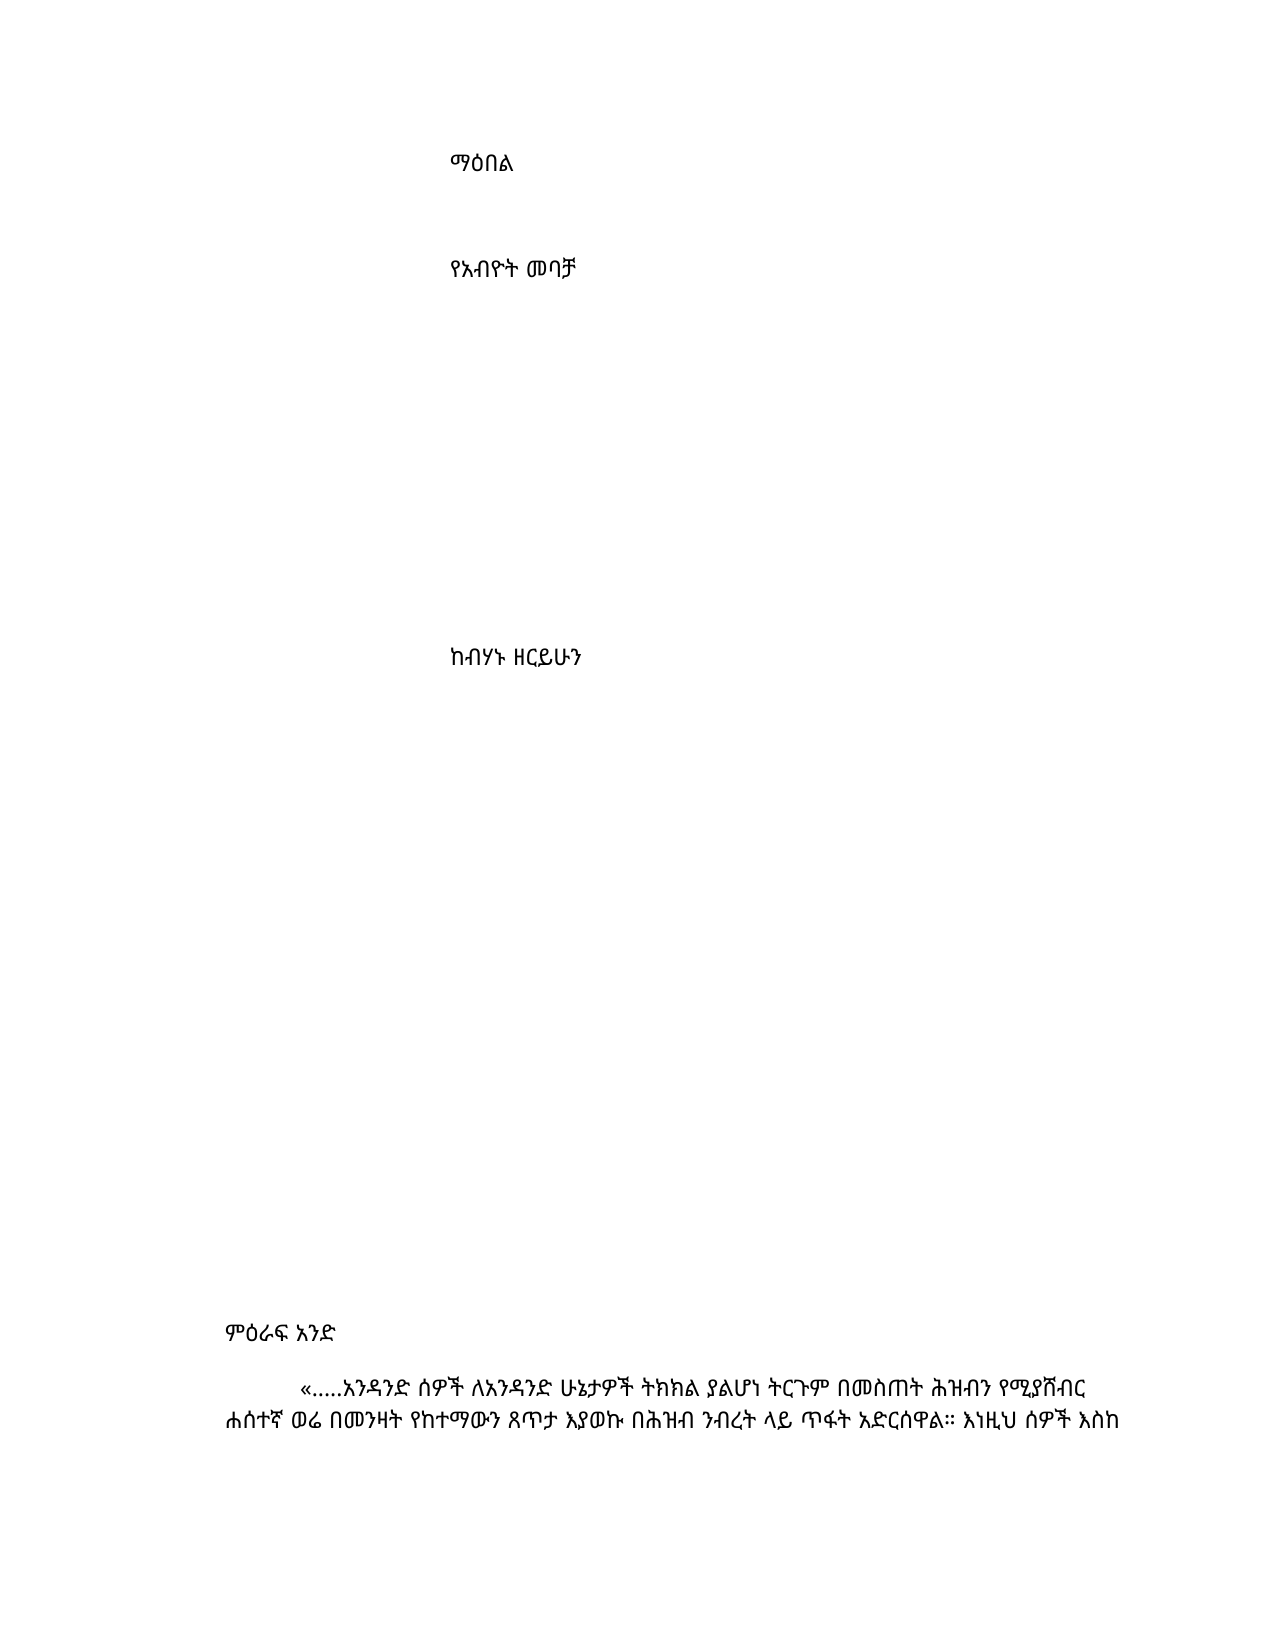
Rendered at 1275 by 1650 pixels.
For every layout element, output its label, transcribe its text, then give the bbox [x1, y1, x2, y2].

text ከብሃኑ ዘርይሁን [375, 644, 1125, 671]
text ምዕራፍ አንድ [150, 1321, 1125, 1347]
text ማዕበል [150, 150, 1125, 177]
text የአብዮት መባቻ [375, 256, 1125, 282]
